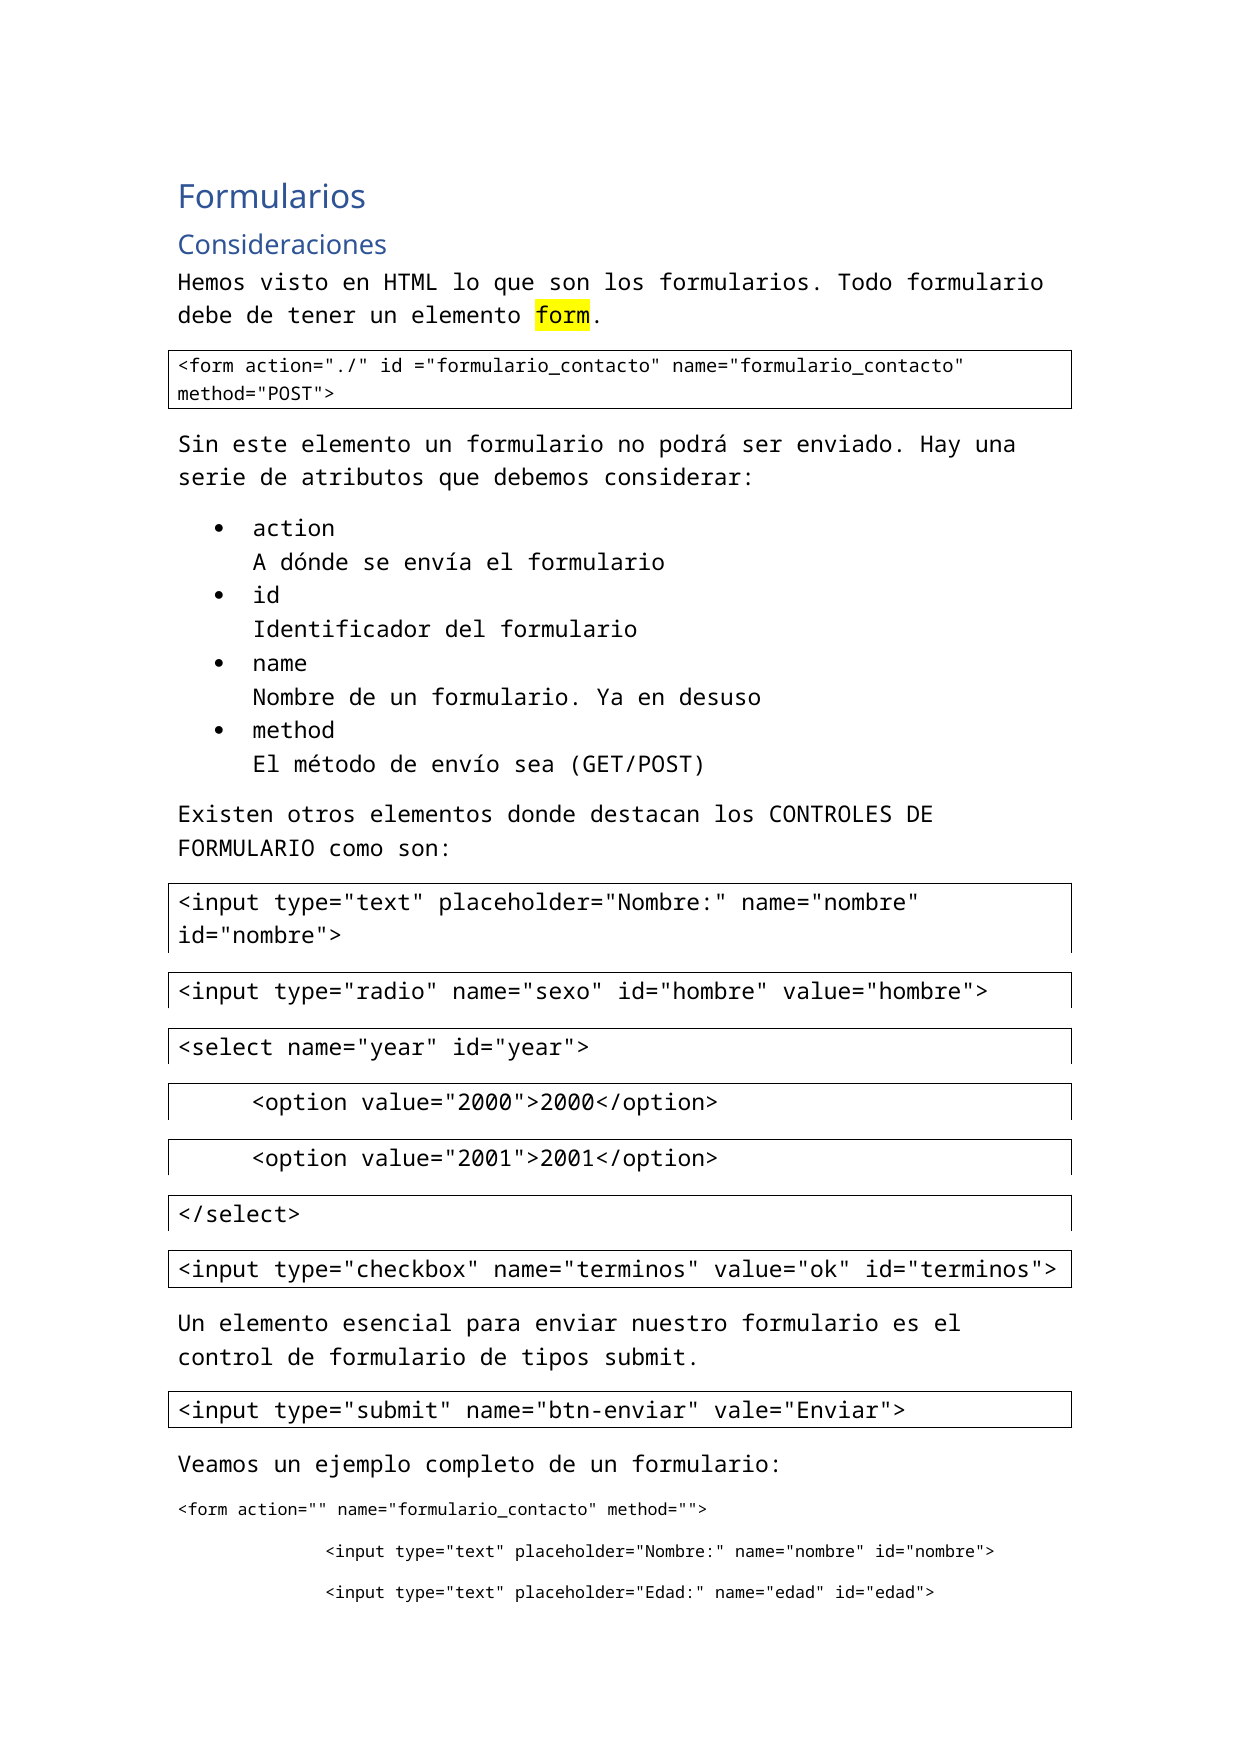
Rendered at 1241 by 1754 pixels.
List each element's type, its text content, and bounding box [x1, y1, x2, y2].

text </select> [169, 1196, 1071, 1231]
list action A dónde se envía el formulario [215, 512, 1063, 577]
subtitle Consideraciones [177, 226, 1063, 263]
text Un elemento esencial para enviar nuestro formulario es el control de formulario de tipos submit. [177, 1307, 1063, 1372]
text <select name="year" id="year"> [169, 1029, 1071, 1064]
text <input type="checkbox" name="terminos" value="ok" id="terminos"> [169, 1251, 1071, 1287]
text <input type="submit" name="btn-enviar" vale="Enviar"> [169, 1392, 1071, 1427]
text Hemos visto en HTML lo que son los formularios. Todo formulario debe de tener un elemento form. [177, 266, 1063, 331]
text <input type="text" placeholder="Edad:" name="edad" id="edad"> [177, 1580, 1063, 1603]
text <form action="" name="formulario_contacto" method=""> [177, 1498, 1063, 1521]
subtitle Formularios [177, 173, 1063, 218]
text <option value="2001">2001</option> [169, 1140, 1071, 1175]
text Sin este elemento un formulario no podrá ser enviado. Hay una serie de atributos que debemos considerar: [177, 428, 1063, 493]
text <input type="text" placeholder="Nombre:" name="nombre" id="nombre"> [177, 1539, 1063, 1562]
list name Nombre de un formulario. Ya en desuso [215, 647, 1063, 712]
text Existen otros elementos donde destacan los CONTROLES DE FORMULARIO como son: [177, 798, 1063, 863]
text <input type="text" placeholder="Nombre:" name="nombre" id="nombre"> [169, 884, 1071, 953]
text <input type="radio" name="sexo" id="hombre" value="hombre"> [169, 973, 1071, 1008]
text <option value="2000">2000</option> [169, 1084, 1071, 1120]
text <form action="./" id ="formulario_contacto" name="formulario_contacto" method="POST"> [169, 351, 1071, 408]
text Veamos un ejemplo completo de un formulario: [177, 1448, 1063, 1479]
list id Identificador del formulario [215, 579, 1063, 644]
list method El método de envío sea (GET/POST) [215, 714, 1063, 779]
